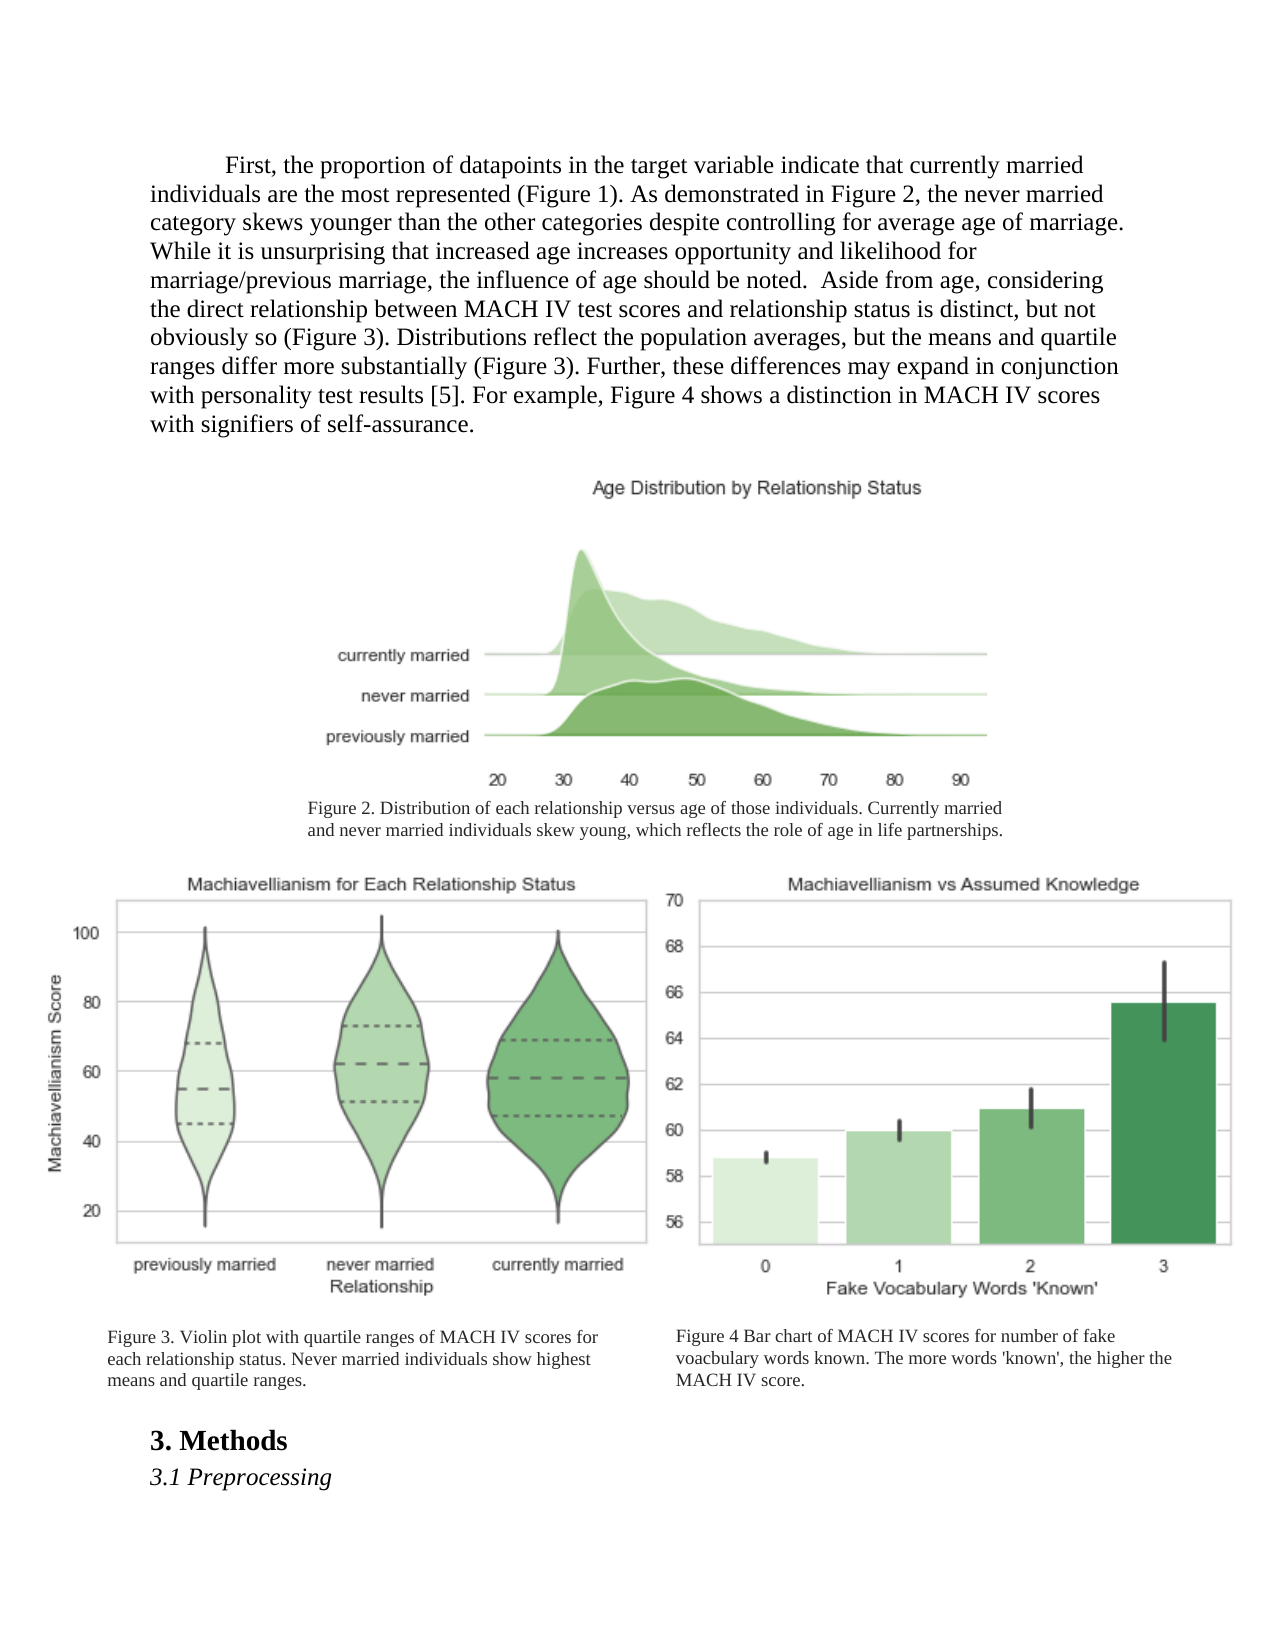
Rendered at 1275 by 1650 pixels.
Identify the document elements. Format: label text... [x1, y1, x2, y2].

picture [39, 867, 1240, 1309]
text 3. Methods [150, 1385, 1125, 1457]
text 3.1 Preprocessing [150, 1462, 1125, 1491]
text First, the proportion of datapoints in the target variable indicate that currently married individuals are the most represented (Figure 1). As demonstrated in Figure 2, the never married category skews younger than the other categories despite controlling for average age of marriage. While it is unsurprising that increased age increases opportunity and likelihood for marriage/previous marriage, the influence of age should be noted. Aside from age, considering the direct relationship between MACH IV test scores and relationship status is distinct, but not obviously so (Figure 3). Distributions reflect the population averages, but the means and quartile ranges differ more substantially (Figure 3). Further, these differences may expand in conjunction with personality test results [5]. For example, Figure 4 shows a distinction in MACH IV scores with signifiers of self-assurance. [150, 150, 1125, 437]
picture [316, 469, 988, 796]
